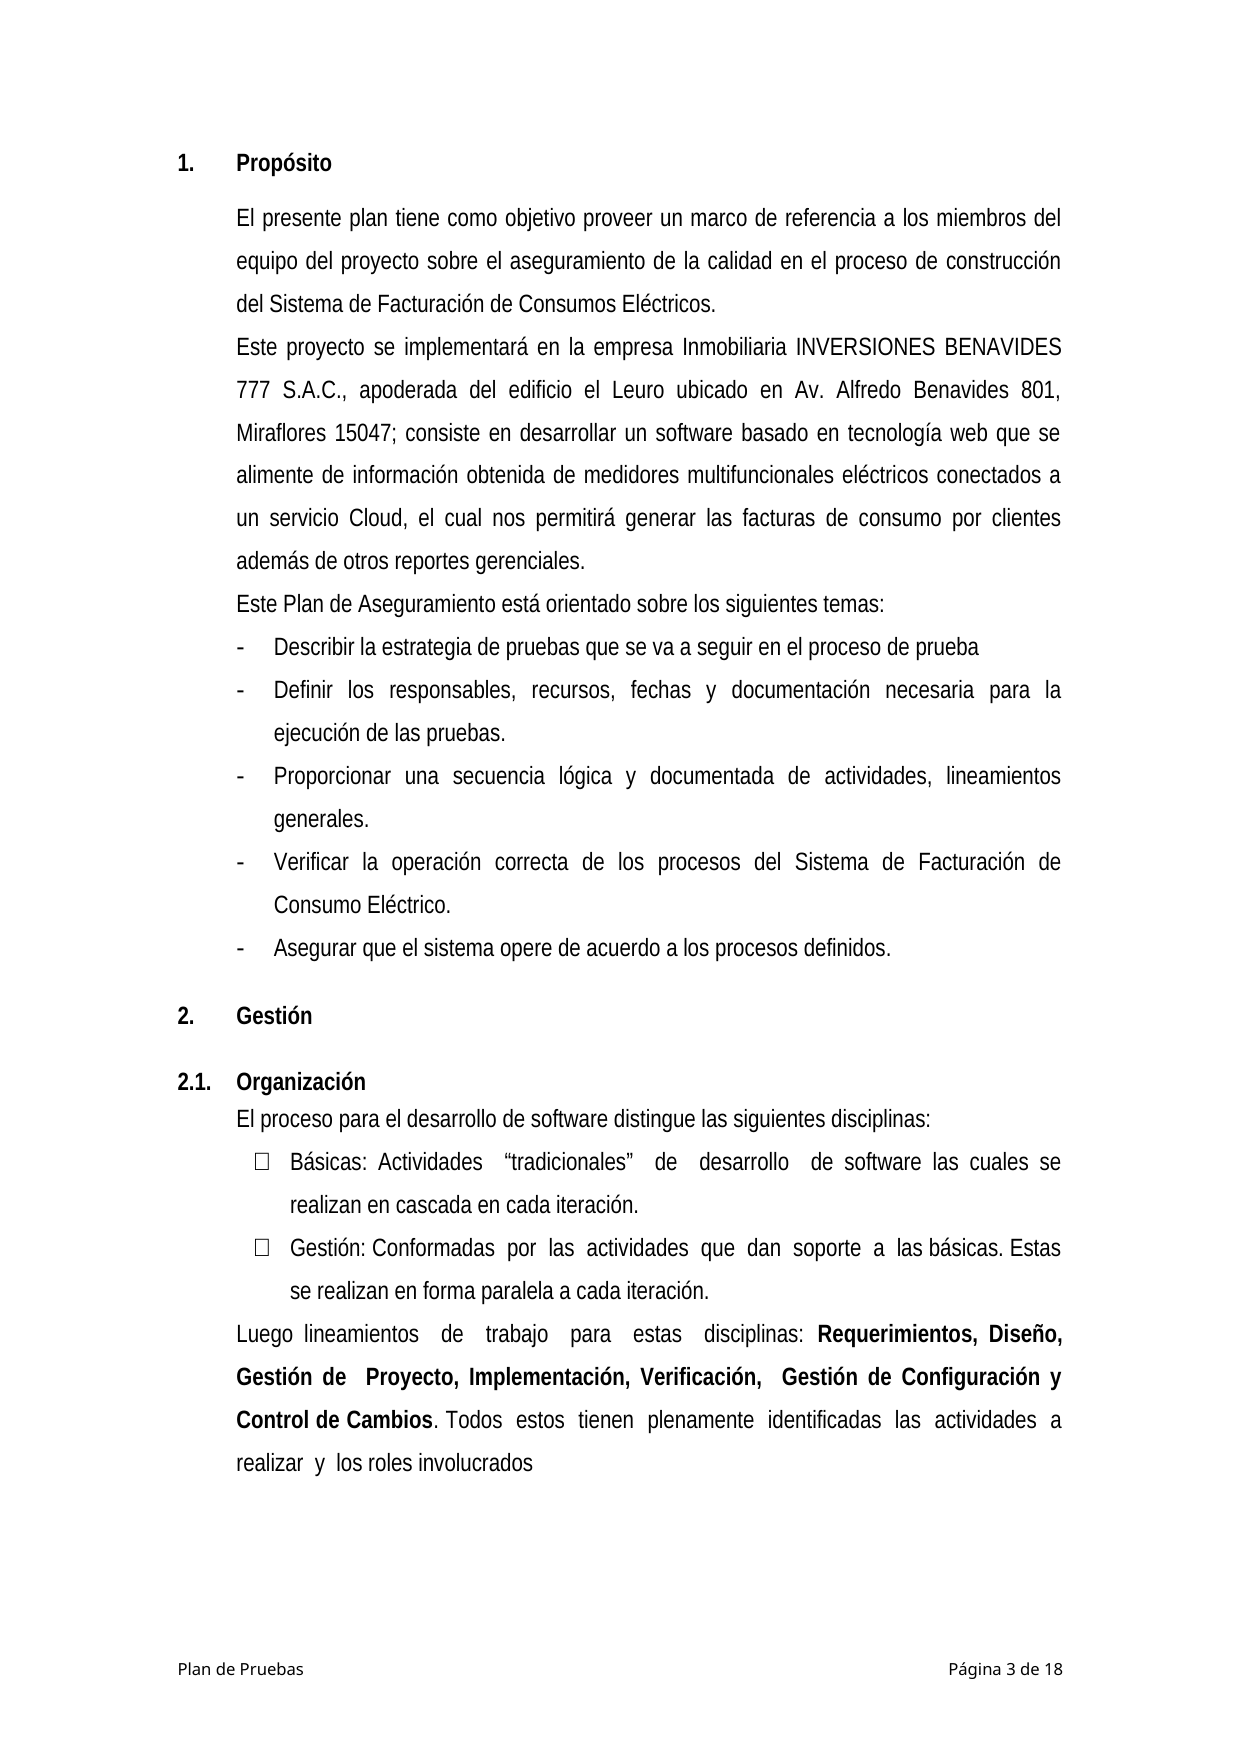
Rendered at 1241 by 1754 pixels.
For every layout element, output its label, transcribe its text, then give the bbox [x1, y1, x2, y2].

text El proceso para el desarrollo de software distingue las siguientes disciplinas: [236, 1104, 1063, 1133]
list Asegurar que el sistema opere de acuerdo a los procesos definidos. [236, 933, 1063, 962]
list Básicas: Actividades “tradicionales” de desarrollo de software las cuales se realizan en cascada en cada iteración. [252, 1147, 1063, 1219]
subtitle Organización [177, 1067, 1063, 1096]
list El presente plan tiene como objetivo proveer un marco de referencia a los miembros del equipo del proyecto sobre el aseguramiento de la calidad en el proceso de construcción del Sistema de Facturación de Consumos Eléctricos. [236, 203, 1063, 317]
subtitle Gestión [177, 1001, 1063, 1030]
list Gestión: Conformadas por las actividades que dan soporte a las básicas. Estas se realizan en forma paralela a cada iteración. [252, 1233, 1063, 1305]
subtitle Propósito [177, 148, 1063, 176]
list Definir los responsables, recursos, fechas y documentación necesaria para la ejecución de las pruebas. [236, 675, 1063, 747]
list Verificar la operación correcta de los procesos del Sistema de Facturación de Consumo Eléctrico. [236, 847, 1063, 919]
list Proporcionar una secuencia lógica y documentada de actividades, lineamientos generales. [236, 761, 1063, 833]
text Luego lineamientos de trabajo para estas disciplinas: Requerimientos, Diseño, Gestión de Proyecto, Implementación, Verificación, Gestión de Configuración y Control de Cambios. Todos estos tienen plenamente identificadas las actividades a realizar y los roles involucrados [236, 1319, 1063, 1477]
list Describir la estrategia de pruebas que se va a seguir en el proceso de prueba [236, 632, 1063, 661]
list Este Plan de Aseguramiento está orientado sobre los siguientes temas: [236, 589, 1063, 618]
list Este proyecto se implementará en la empresa Inmobiliaria INVERSIONES BENAVIDES 777 S.A.C., apoderada del edificio el Leuro ubicado en Av. Alfredo Benavides 801, Miraflores 15047; consiste en desarrollar un software basado en tecnología web que se alimente de información obtenida de medidores multifuncionales eléctricos conectados a un servicio Cloud, el cual nos permitirá generar las facturas de consumo por clientes además de otros reportes gerenciales. [236, 332, 1063, 575]
